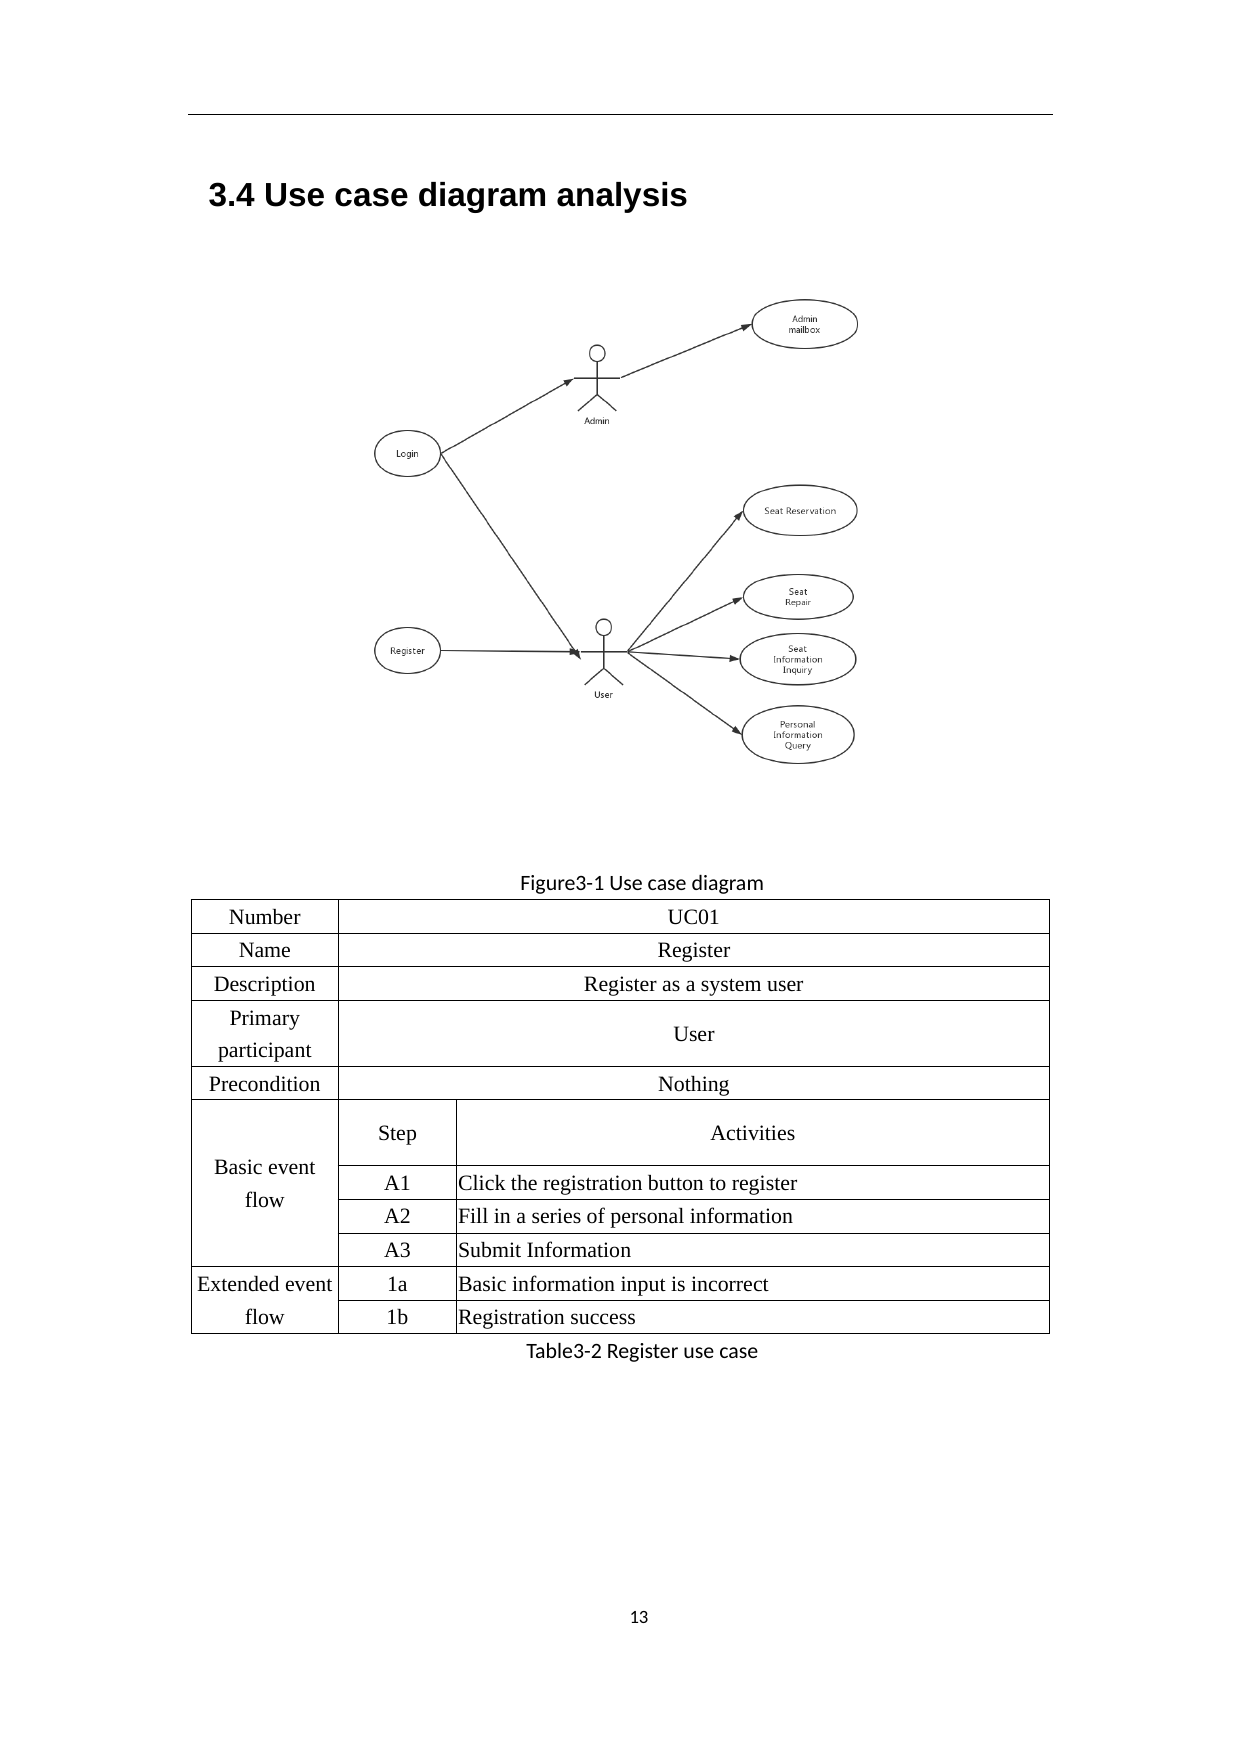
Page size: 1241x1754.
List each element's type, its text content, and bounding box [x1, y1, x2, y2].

table_cell User [339, 1001, 1049, 1066]
table_header UC01 [339, 900, 1049, 933]
table_cell Extended event flow [192, 1267, 338, 1333]
table_cell 1a [339, 1267, 456, 1299]
table_cell Primary participant [192, 1001, 338, 1066]
table_cell Basic event flow [192, 1100, 338, 1266]
table_cell A2 [339, 1200, 456, 1232]
table_cell Precondition [192, 1067, 338, 1099]
table_cell A3 [339, 1234, 456, 1266]
text Table3-2 Register use case [187, 1334, 1053, 1367]
table_cell Description [192, 967, 338, 1000]
table_cell Nothing [339, 1067, 1049, 1099]
table_cell Click the registration button to register [457, 1166, 1049, 1199]
table_cell 1b [339, 1301, 456, 1333]
table_cell Activities [457, 1100, 1049, 1165]
table_cell Step [339, 1100, 456, 1165]
table_cell Register [339, 934, 1049, 966]
table_cell Registration success [457, 1301, 1049, 1333]
table_cell Submit Information [457, 1234, 1049, 1266]
table_cell A1 [339, 1166, 456, 1199]
table_cell Register as a system user [339, 967, 1049, 1000]
table_cell Basic information input is incorrect [457, 1267, 1049, 1299]
table_cell Fill in a series of personal information [457, 1200, 1049, 1232]
table_header Number [192, 900, 338, 933]
table_cell Name [192, 934, 338, 966]
subtitle 3.4 Use case diagram analysis [187, 162, 1053, 227]
picture [343, 268, 898, 804]
